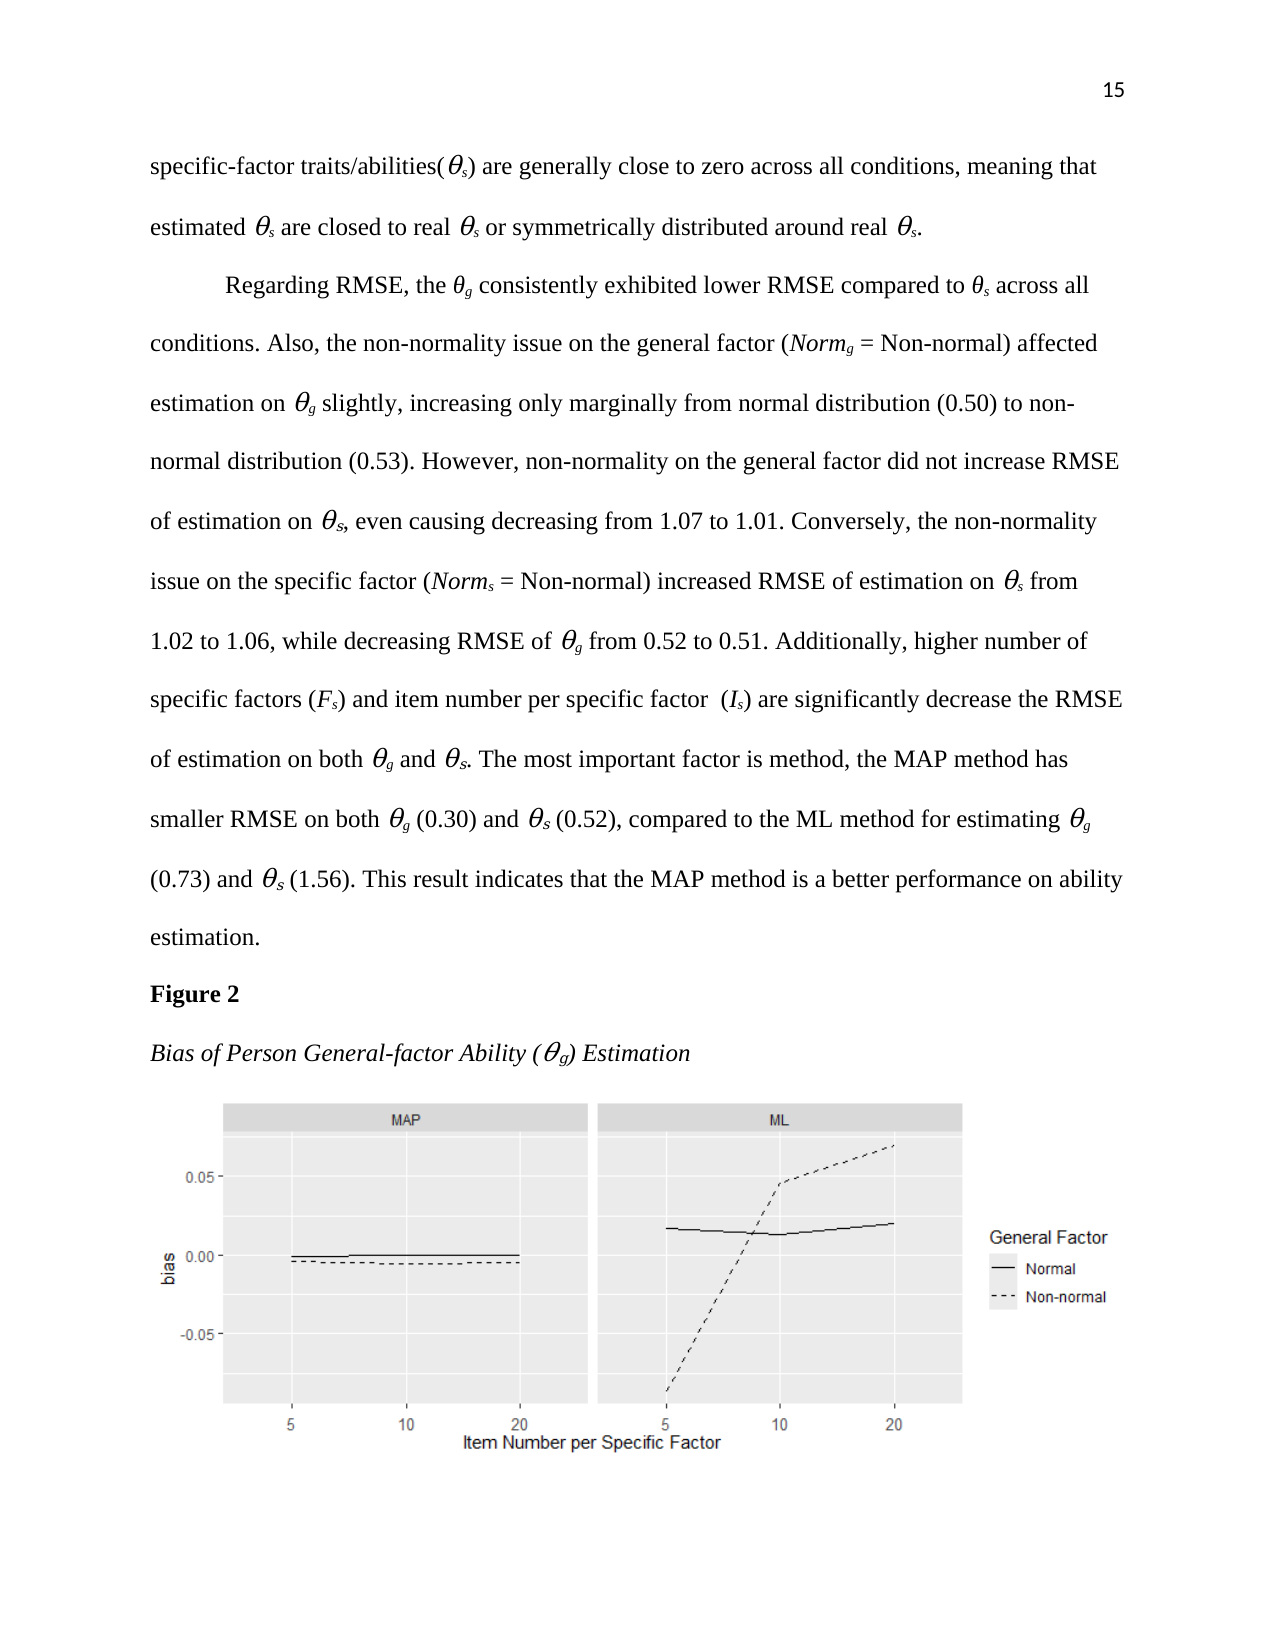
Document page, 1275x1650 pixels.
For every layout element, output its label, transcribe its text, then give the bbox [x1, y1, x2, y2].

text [150, 150, 1125, 240]
picture [150, 1095, 1125, 1461]
text Regarding RMSE, the θg consistently exhibited lower RMSE compared to θs across all conditions. Also, the non-normality issue on the general factor (Normg = Non-normal) affected estimation on θg slightly, increasing only marginally from normal distribution (0.50) to non-normal distribution (0.53). However, non-normality on the general factor did not increase RMSE of estimation on θs, even causing decreasing from 1.07 to 1.01. Conversely, the non-normality issue on the specific factor (Norms = Non-normal) increased RMSE of estimation on θs from 1.02 to 1.06, while decreasing RMSE of θg from 0.52 to 0.51. Additionally, higher number of specific factors (Fs) and item number per specific factor (Is) are significantly decrease the RMSE of estimation on both θg and θs. The most important factor is method, the MAP method has smaller RMSE on both θg (0.30) and θs (0.52), compared to the ML method for estimating θg (0.73) and θs (1.56). This result indicates that the MAP method is a better performance on ability estimation. [150, 271, 1125, 951]
text Bias of Person General-factor Ability (𝜃g) Estimation [150, 1037, 1125, 1095]
text Figure 2 [150, 979, 1125, 1008]
